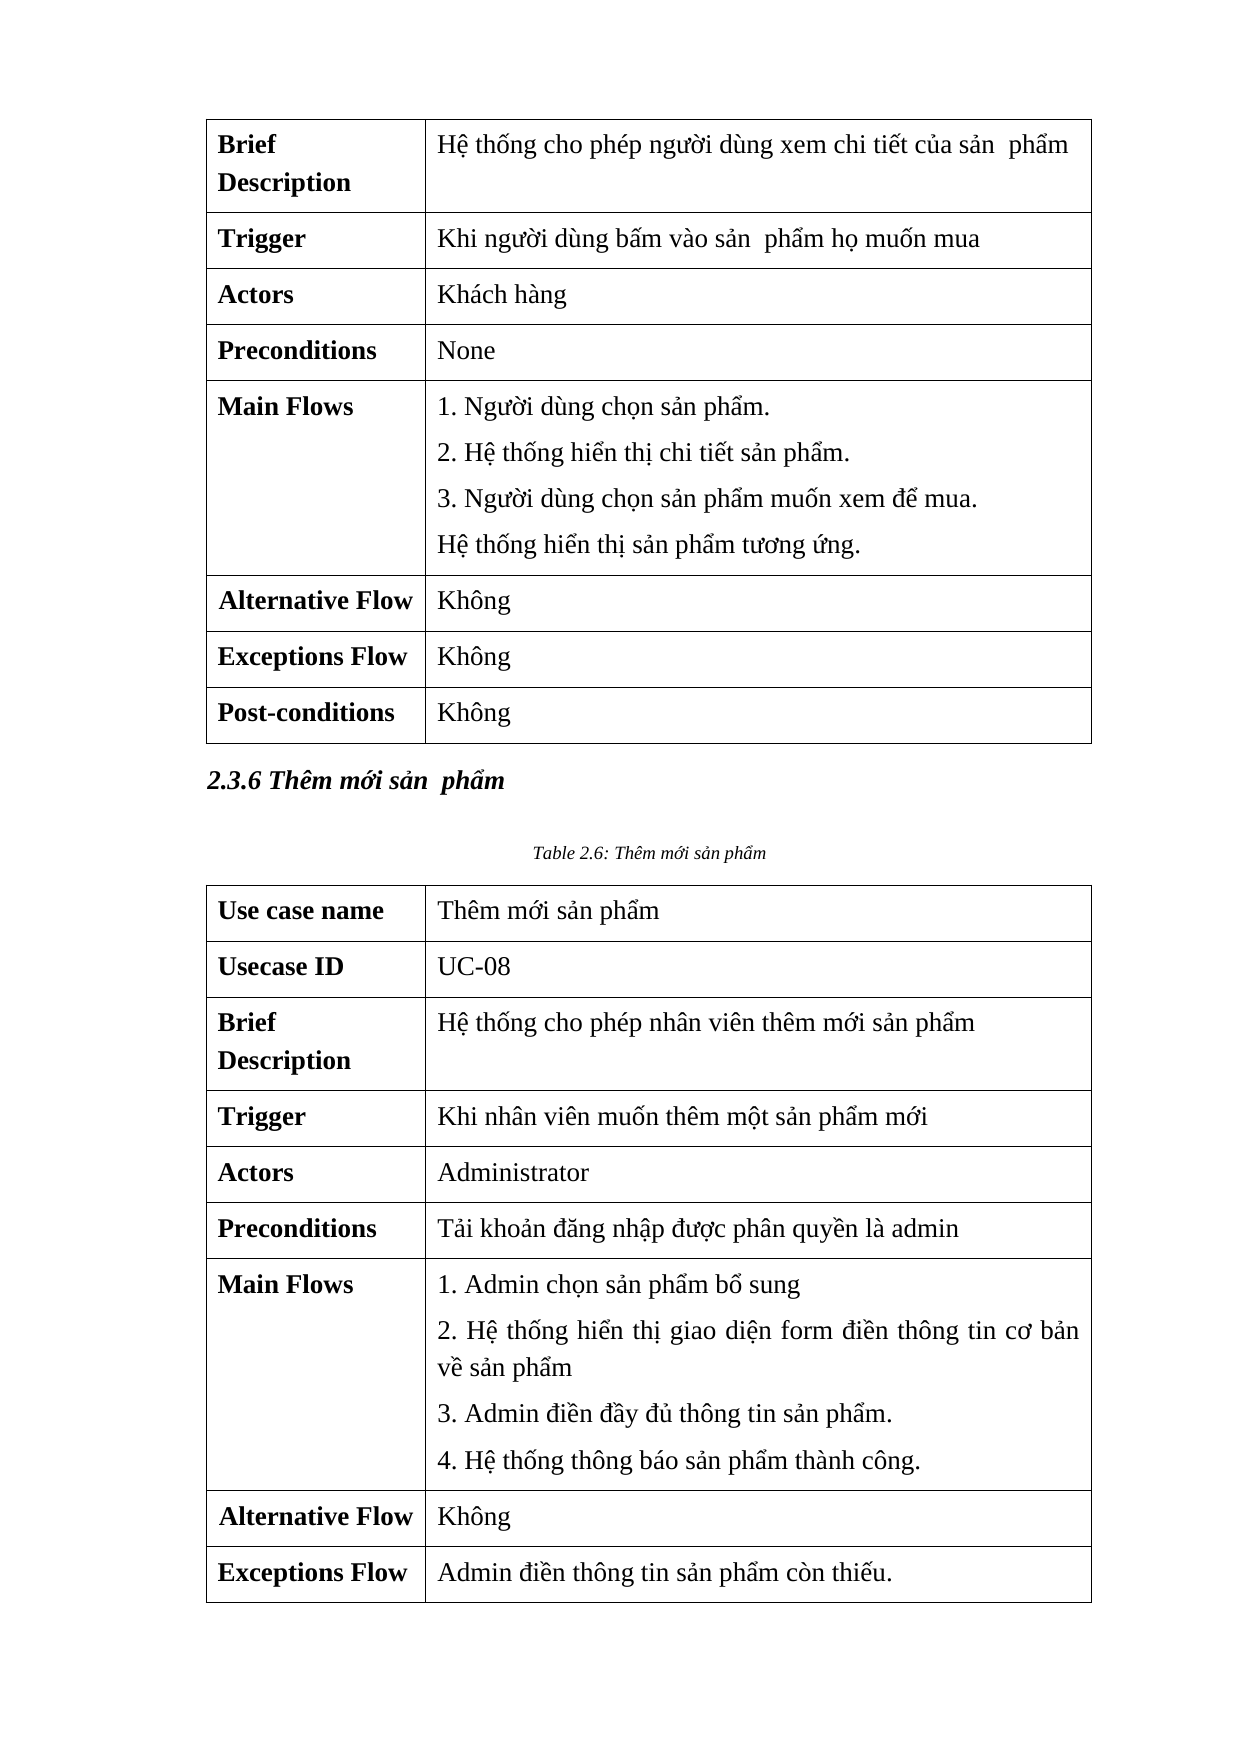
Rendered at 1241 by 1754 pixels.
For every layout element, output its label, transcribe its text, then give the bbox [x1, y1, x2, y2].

table_cell Brief Description [207, 120, 425, 212]
subtitle 2.3.6 Thêm mới sản phẩm [207, 764, 1093, 796]
table_cell Exceptions Flow [207, 632, 425, 687]
table_cell Không [426, 1491, 1091, 1546]
text Table 2.6: Thêm mới sản phẩm [207, 842, 1093, 864]
table_cell Trigger [207, 1091, 425, 1146]
table_cell Actors [207, 1147, 425, 1202]
table_cell Brief Description [207, 998, 425, 1090]
table_cell Không [426, 632, 1091, 687]
table_header Thêm mới sản phẩm [426, 886, 1091, 941]
table_cell Khi người dùng bấm vào sản phẩm họ muốn mua [426, 213, 1091, 268]
table_cell Main Flows [207, 1259, 425, 1490]
table_cell Trigger [207, 213, 425, 268]
table_cell Administrator [426, 1147, 1091, 1202]
table_cell Alternative Flow [207, 1491, 425, 1546]
table_cell Khách hàng [426, 269, 1091, 324]
table_cell Không [426, 576, 1091, 631]
table_cell Hệ thống cho phép người dùng xem chi tiết của sản phẩm [426, 120, 1091, 212]
table_cell Exceptions Flow [207, 1547, 425, 1602]
table_cell Preconditions [207, 1203, 425, 1258]
table_cell Không [426, 688, 1091, 743]
table_cell Usecase ID [207, 942, 425, 997]
table_cell Preconditions [207, 325, 425, 380]
table_cell Main Flows [207, 381, 425, 574]
table_cell UC-08 [426, 942, 1091, 997]
table_cell Hệ thống cho phép nhân viên thêm mới sản phẩm [426, 998, 1091, 1090]
table_cell Actors [207, 269, 425, 324]
table_cell Post-conditions [207, 688, 425, 743]
table_cell Khi nhân viên muốn thêm một sản phẩm mới [426, 1091, 1091, 1146]
table_cell 1. Người dùng chọn sản phẩm. 2. Hệ thống hiển thị chi tiết sản phẩm. 3. Người dùng chọn sản phẩm muốn xem để mua. Hệ thống hiển thị sản phẩm tương ứng. [426, 381, 1091, 574]
table_cell None [426, 325, 1091, 380]
table_cell Tải khoản đăng nhập được phân quyền là admin [426, 1203, 1091, 1258]
table_cell 1. Admin chọn sản phẩm bổ sung 2. Hệ thống hiển thị giao diện form điền thông tin cơ bản về sản phẩm 3. Admin điền đầy đủ thông tin sản phẩm. 4. Hệ thống thông báo sản phẩm thành công. [426, 1259, 1091, 1490]
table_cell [426, 1547, 1091, 1602]
table_cell Alternative Flow [207, 576, 425, 631]
table_header Use case name [207, 886, 425, 941]
